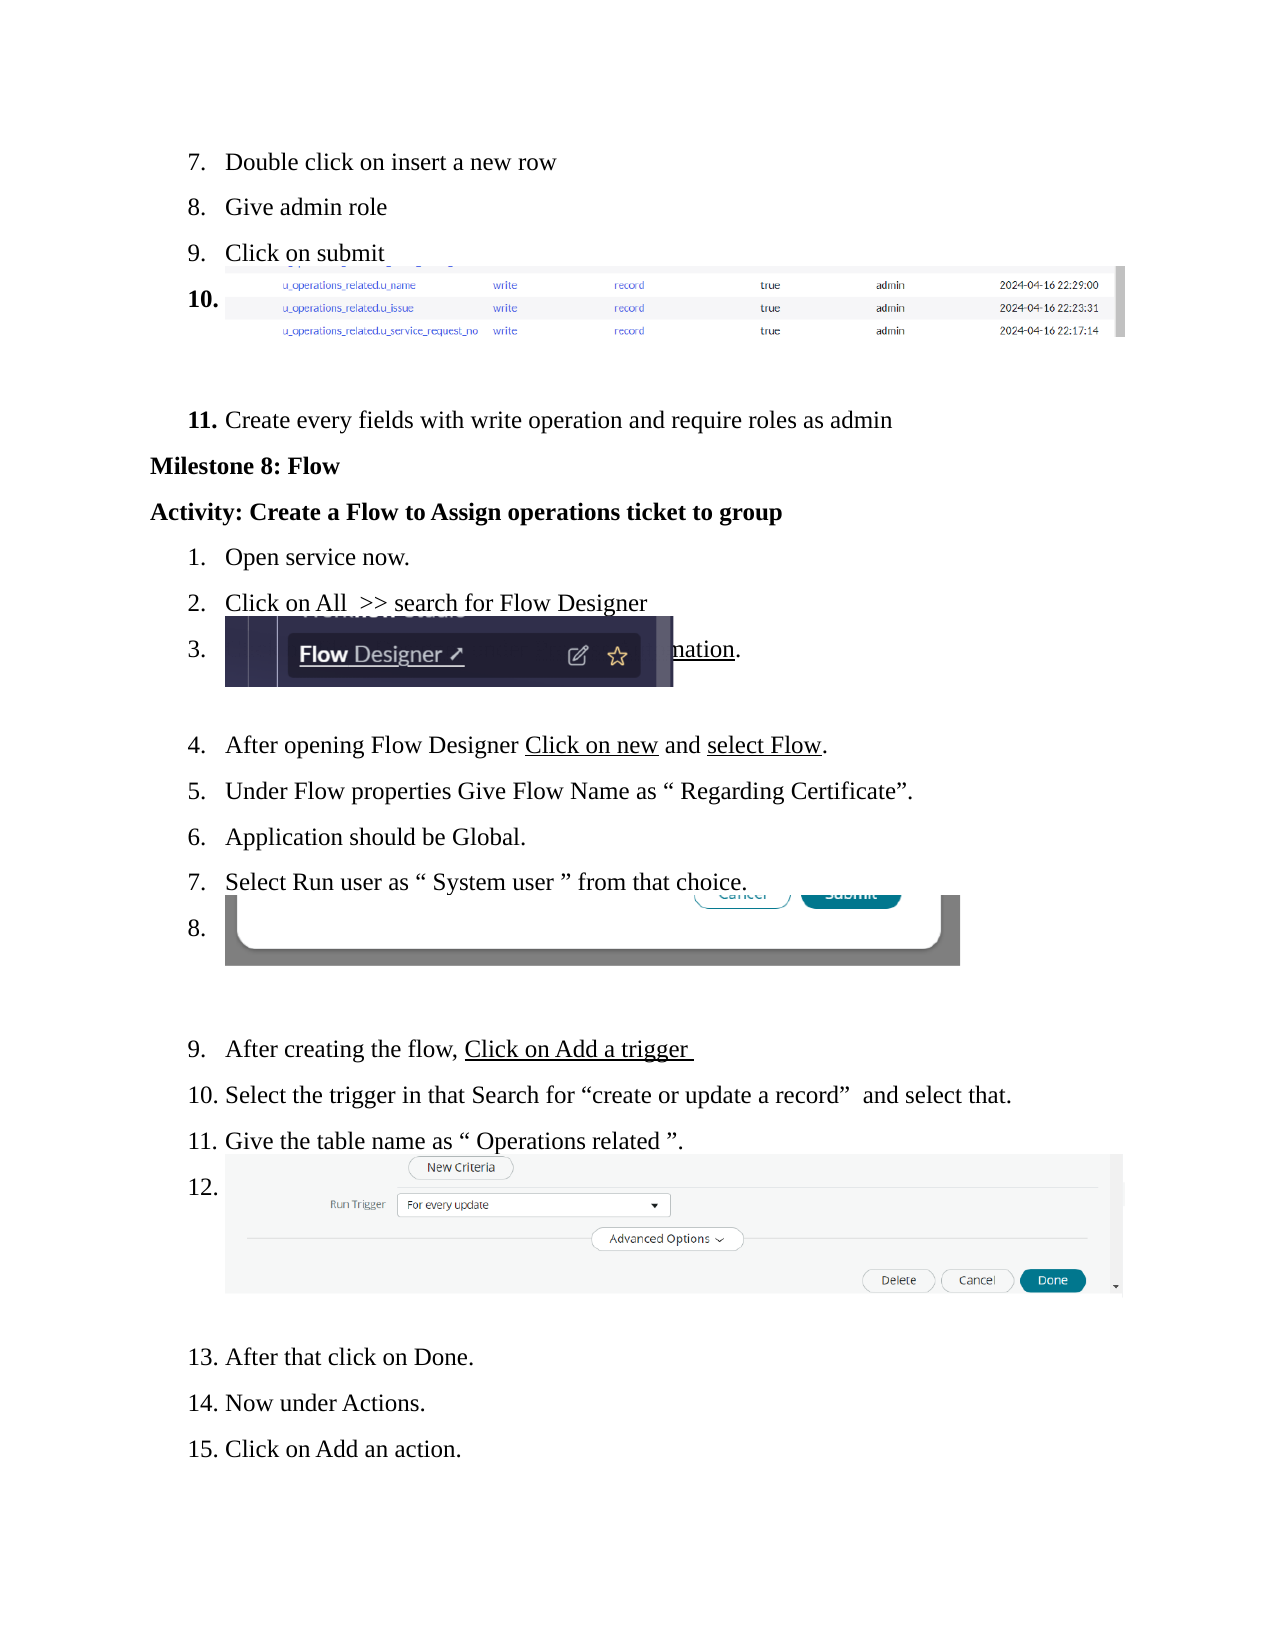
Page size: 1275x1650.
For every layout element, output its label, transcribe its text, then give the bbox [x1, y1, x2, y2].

list Create every fields with write operation and require roles as admin [187, 408, 1125, 433]
list Click on Submit. [187, 917, 1125, 1017]
text Activity: Create a Flow to Assign operations ticket to group [150, 500, 1125, 525]
list After that click on Done. [187, 1346, 1125, 1371]
list Click on All >> search for Flow Designer [187, 592, 1125, 617]
list Select the trigger in that Search for “create or update a record” and select that. [187, 1083, 1125, 1108]
list Now under Actions. [187, 1392, 1125, 1417]
list Open service now. [187, 546, 1125, 571]
text Milestone 8: Flow [150, 454, 1125, 479]
list Double click on insert a new row [187, 150, 1125, 175]
list Select Run user as “ System user ” from that choice. [187, 871, 1125, 896]
list Click on Flow Designer under Process Automation. [187, 637, 1125, 712]
list Click on Add an action. [187, 1437, 1125, 1462]
list Give admin role [187, 196, 1125, 221]
list After creating the flow, Click on Add a trigger [187, 1037, 1125, 1062]
list Similarly create 4 ACL for the following fields [187, 287, 1125, 387]
list After opening Flow Designer Click on new and select Flow. [187, 733, 1125, 758]
list Give the Condition as Field : issue Operator : is Value : Regrading Certificates [187, 1175, 1125, 1325]
list Give the table name as “ Operations related ”. [187, 1129, 1125, 1154]
list Application should be Global. [187, 825, 1125, 850]
list Under Flow properties Give Flow Name as “ Regarding Certificate”. [187, 779, 1125, 804]
list Click on submit [187, 242, 1125, 267]
